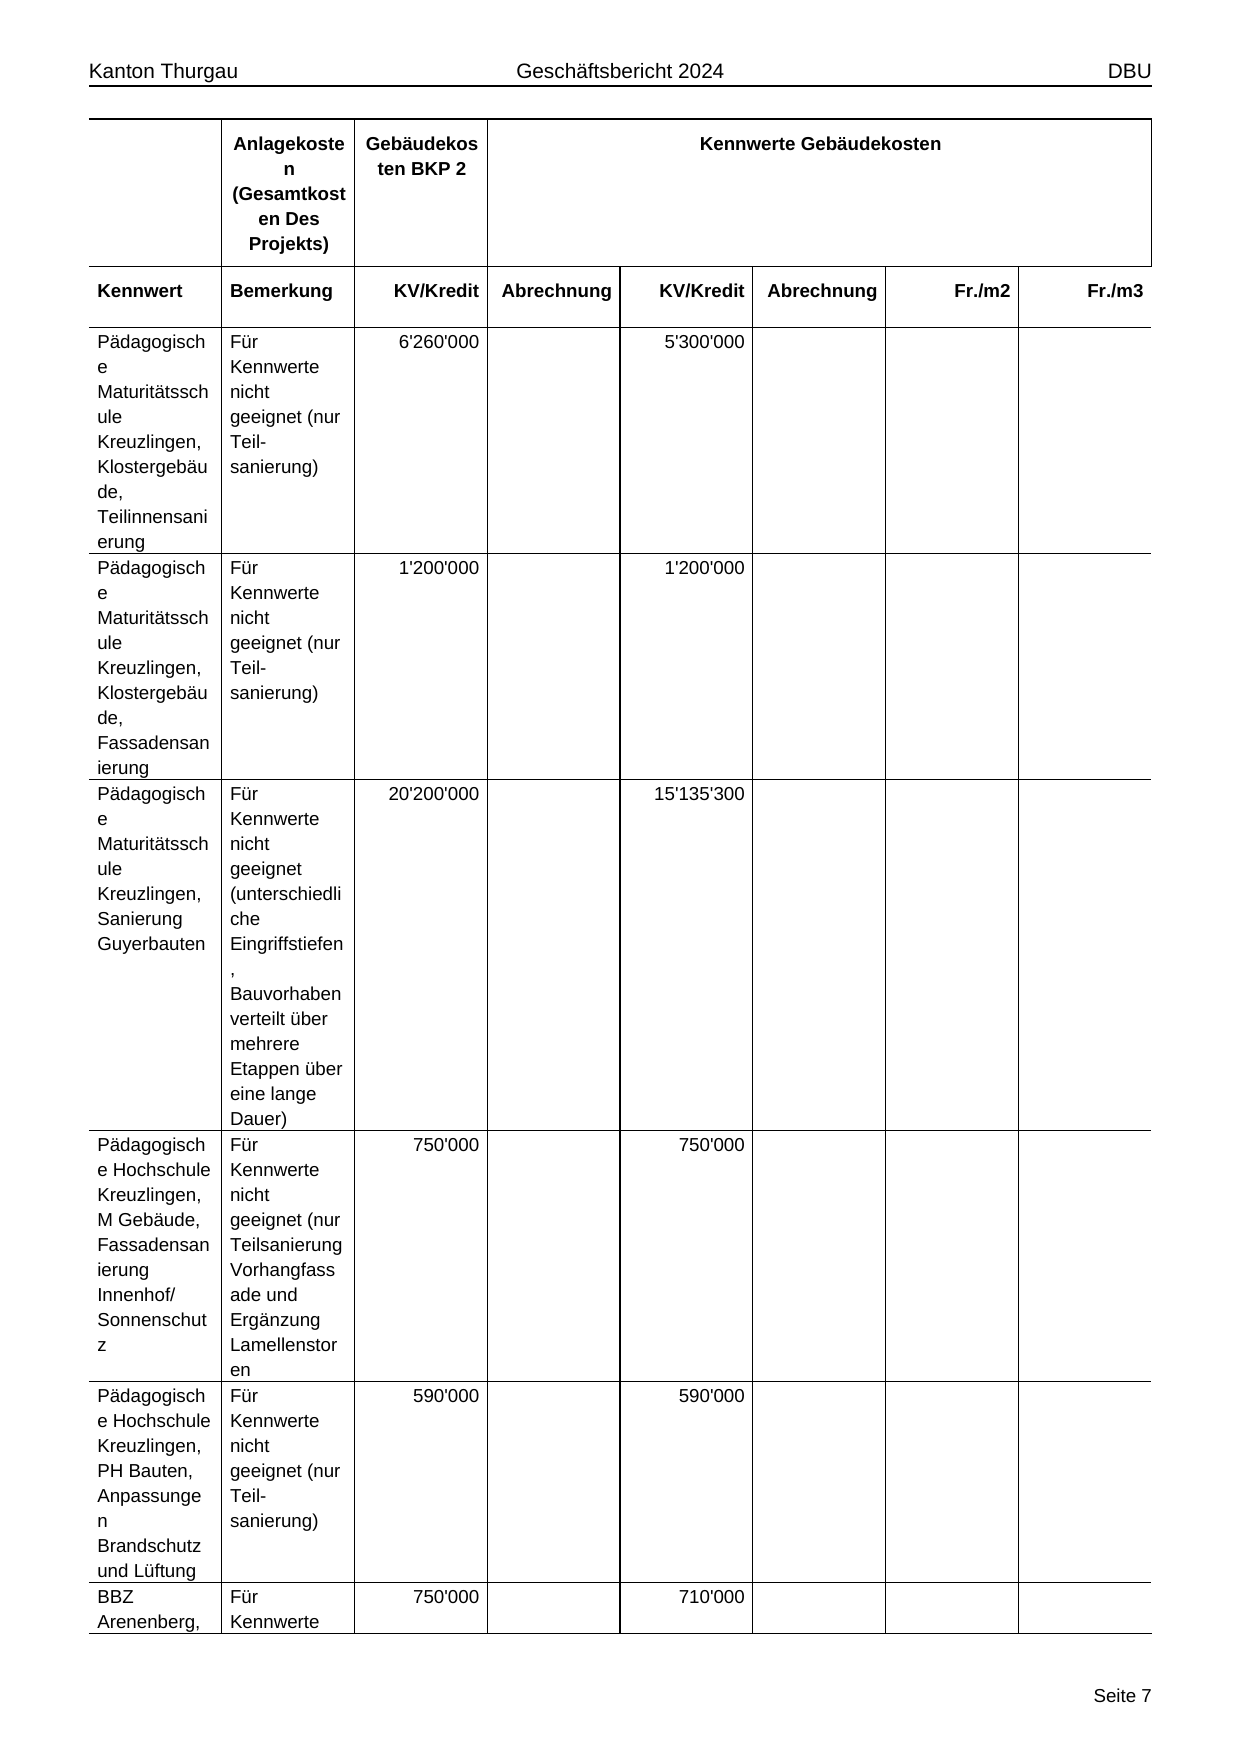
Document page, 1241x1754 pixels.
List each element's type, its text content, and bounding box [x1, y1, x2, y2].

table_cell [488, 554, 619, 779]
table_cell 15'135'300 [621, 780, 752, 1130]
table_cell [1019, 553, 1152, 779]
table_cell [1019, 779, 1152, 1130]
table_cell [753, 328, 885, 553]
table_header [89, 120, 221, 266]
table_cell [488, 328, 619, 553]
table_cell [89, 1583, 221, 1633]
table_cell Kennwert [89, 267, 221, 327]
table_cell 590'000 [621, 1382, 752, 1582]
table_cell [753, 1131, 885, 1381]
table_cell Pädagogische Maturitätsschule Kreuzlingen, Klostergebäude, Teilinnensanierung [89, 328, 221, 553]
table_cell Pädagogische Hochschule Kreuzlingen, M Gebäude, Fassadensanierung Innenhof/ Sonnenschutz [89, 1131, 221, 1381]
table_cell [488, 780, 619, 1130]
table_cell 1'200'000 [355, 554, 487, 779]
table_header Kennwerte Gebäudekosten [488, 120, 1151, 266]
table_cell [1019, 327, 1152, 553]
table_cell Fr./m2 [886, 267, 1018, 327]
table_cell 20'200'000 [355, 780, 487, 1130]
table_cell [488, 1382, 619, 1582]
table_cell [886, 1583, 1018, 1633]
table_cell 750'000 [355, 1131, 487, 1381]
table_cell [1019, 1130, 1152, 1381]
table_cell 750'000 [621, 1131, 752, 1381]
table_cell [1019, 1381, 1152, 1582]
table_cell [753, 554, 885, 779]
table_cell [488, 1583, 619, 1633]
table_cell 5'300'000 [621, 328, 752, 553]
table_cell Pädagogische Hochschule Kreuzlingen, PH Bauten, Anpassungen Brandschutz und Lüftung [89, 1382, 221, 1582]
table_cell Für Kennwerte nicht geeignet (nur Teil-sanierung) [222, 554, 354, 779]
table_cell Pädagogische Maturitätsschule Kreuzlingen, Klostergebäude, Fassadensanierung [89, 554, 221, 779]
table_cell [222, 1583, 354, 1633]
table_cell Für Kennwerte nicht geeignet (nur Teilsanierung Vorhangfassade und Ergänzung Lamellenstoren [222, 1131, 354, 1381]
table_cell Pädagogische Maturitätsschule Kreuzlingen, Sanierung Guyerbauten [89, 780, 221, 1130]
table_cell [753, 1382, 885, 1582]
table_cell Für Kennwerte nicht geeignet (unterschiedliche Eingriffstiefen, Bauvorhaben verteilt über mehrere Etappen über eine lange Dauer) [222, 780, 354, 1130]
table_cell [886, 1382, 1018, 1582]
table_header Anlagekosten (Gesamtkosten Des Projekts) [222, 120, 354, 266]
table_cell [886, 1131, 1018, 1381]
table_cell [886, 554, 1018, 779]
table_cell 6'260'000 [355, 328, 487, 553]
table_cell 710'000 [621, 1583, 752, 1633]
table_header Gebäudekosten BKP 2 [355, 120, 487, 266]
table_cell [886, 780, 1018, 1130]
table_cell 1'200'000 [621, 554, 752, 779]
table_cell [1019, 1582, 1152, 1633]
table_cell [488, 1131, 619, 1381]
table_cell KV/Kredit [621, 267, 752, 327]
table_cell Abrechnung [488, 267, 619, 327]
table_cell Fr./m3 [1019, 267, 1152, 327]
table_cell Bemerkung [222, 267, 354, 327]
table_cell [886, 328, 1018, 553]
table_cell KV/Kredit [355, 267, 487, 327]
table_cell 590'000 [355, 1382, 487, 1582]
table_cell [753, 780, 885, 1130]
table_cell Für Kennwerte nicht geeignet (nur Teil-sanierung) [222, 1382, 354, 1582]
table_cell Abrechnung [753, 267, 885, 327]
table_cell Für Kennwerte nicht geeignet (nur Teil-sanierung) [222, 328, 354, 553]
table_cell [753, 1583, 885, 1633]
table_cell 750'000 [355, 1583, 487, 1633]
